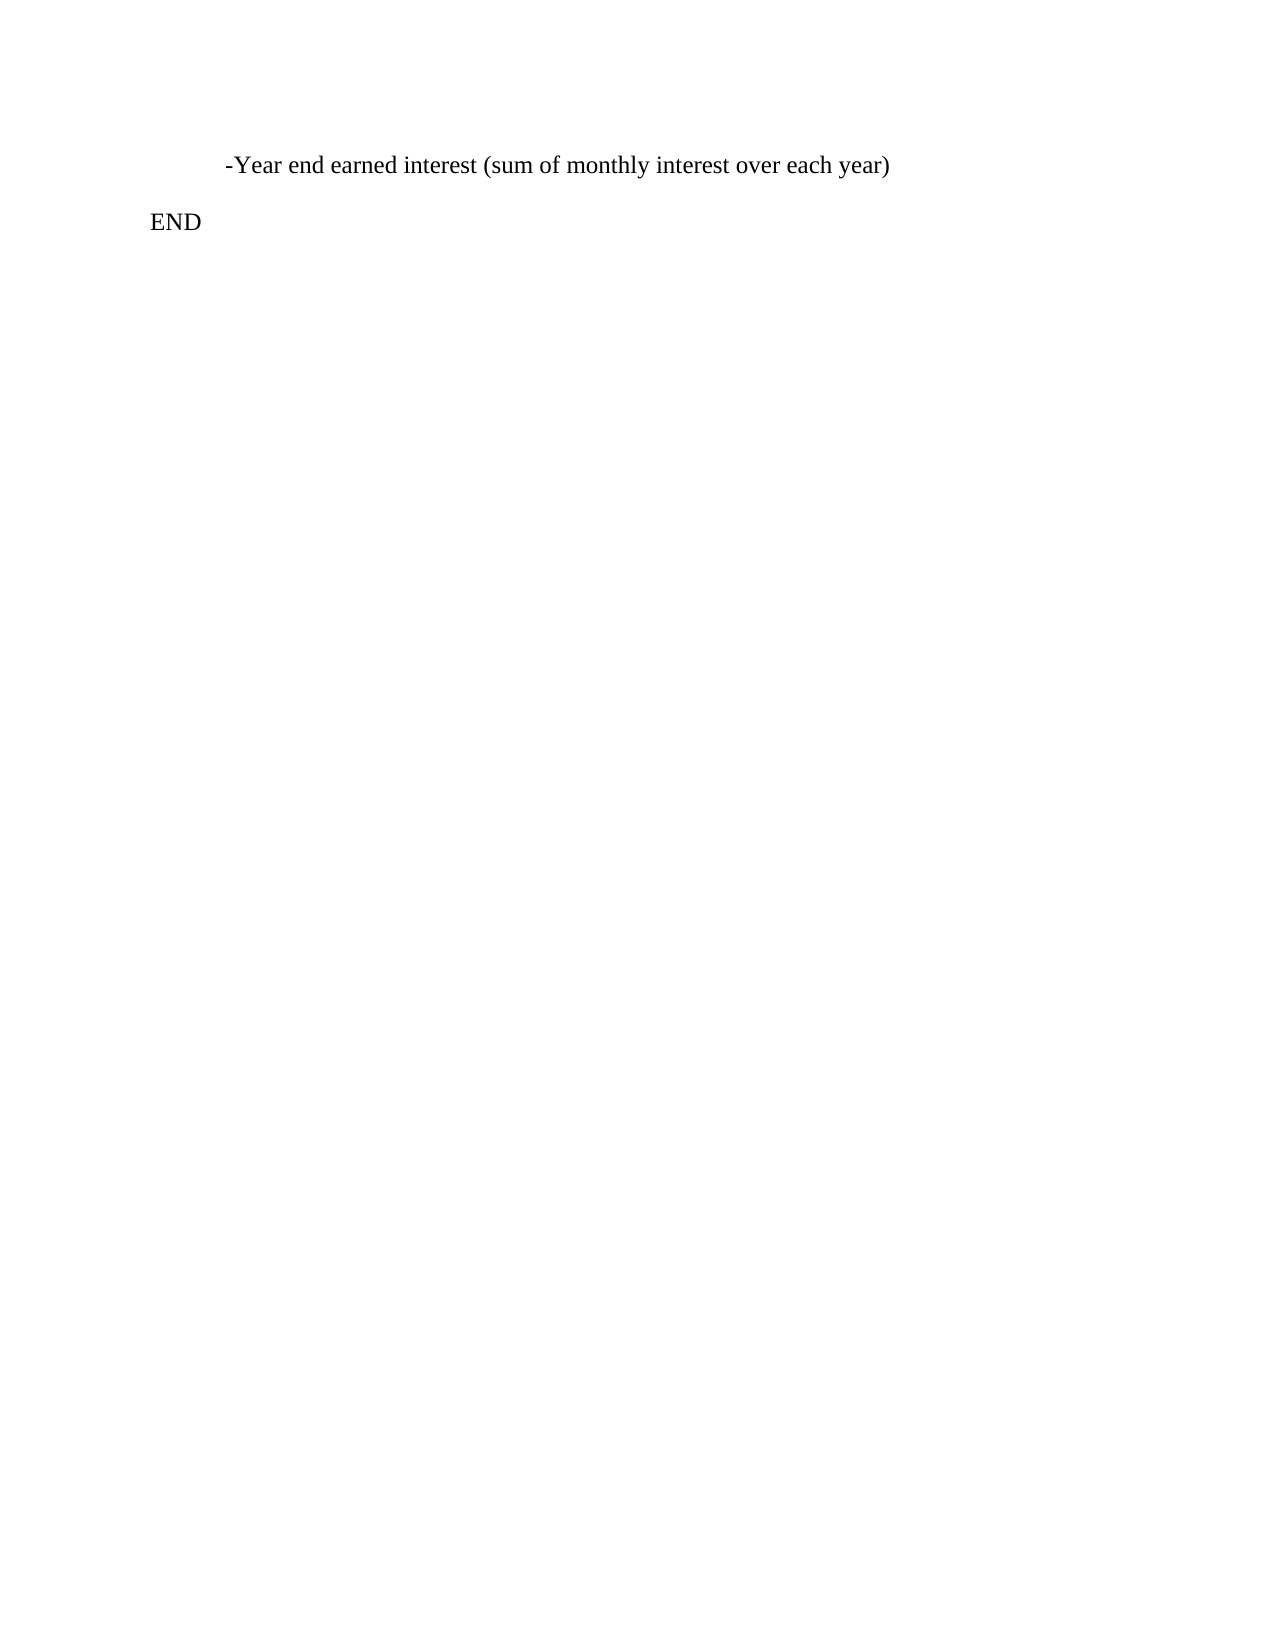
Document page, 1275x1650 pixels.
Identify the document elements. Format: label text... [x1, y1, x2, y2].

text END [150, 207, 1125, 236]
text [150, 150, 1125, 179]
